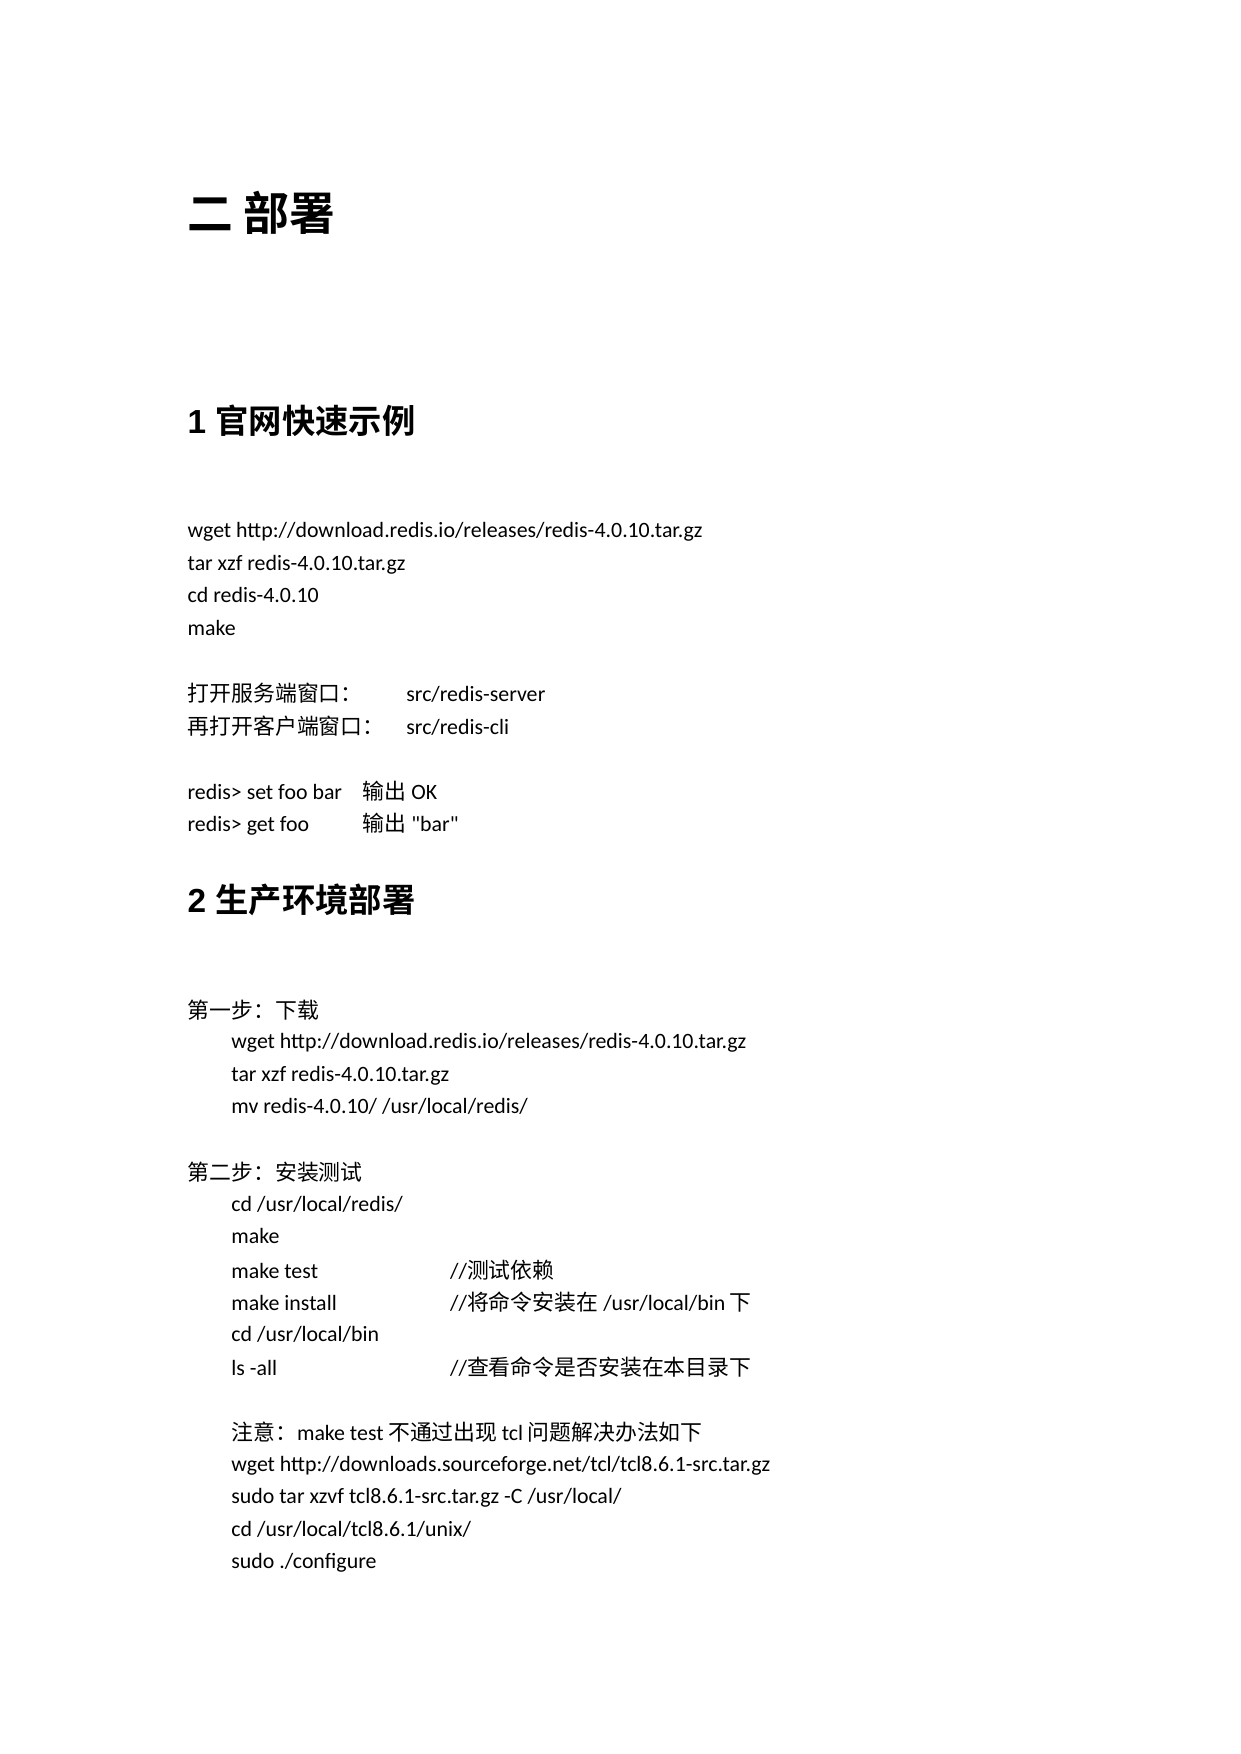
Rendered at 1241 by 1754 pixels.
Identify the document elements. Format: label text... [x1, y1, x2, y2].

text sudo tar xzvf tcl8.6.1-src.tar.gz -C /usr/local/ [187, 1480, 1053, 1512]
text sudo ./configure [187, 1545, 1053, 1577]
subtitle 2 生产环境部署 [187, 866, 1053, 931]
text 再打开客户端窗口： src/redis-cli [187, 708, 1053, 741]
text redis> set foo bar 输出 OK [187, 773, 1053, 806]
text make test //测试依赖 [187, 1252, 1053, 1285]
text make install //将命令安装在 /usr/local/bin下 [187, 1285, 1053, 1317]
text cd redis-4.0.10 [187, 578, 1053, 611]
text cd /usr/local/redis/ [187, 1187, 1053, 1220]
text 打开服务端窗口： src/redis-server [187, 676, 1053, 708]
subtitle 1 官网快速示例 [187, 387, 1053, 452]
text wget http://download.redis.io/releases/redis-4.0.10.tar.gz [187, 513, 1053, 546]
text make [187, 611, 1053, 643]
subtitle 二 部署 [187, 162, 1053, 259]
text 第一步：下载 [187, 992, 1053, 1025]
text tar xzf redis-4.0.10.tar.gz [187, 546, 1053, 578]
text wget http://downloads.sourceforge.net/tcl/tcl8.6.1-src.tar.gz [187, 1447, 1053, 1480]
text wget http://download.redis.io/releases/redis-4.0.10.tar.gz [187, 1025, 1053, 1057]
text cd /usr/local/bin [187, 1317, 1053, 1350]
text ls -all //查看命令是否安装在本目录下 [187, 1350, 1053, 1382]
text 注意：make test不通过出现tcl问题解决办法如下 [187, 1415, 1053, 1447]
text cd /usr/local/tcl8.6.1/unix/ [187, 1512, 1053, 1545]
text 第二步：安装测试 [187, 1155, 1053, 1187]
text mv redis-4.0.10/ /usr/local/redis/ [187, 1090, 1053, 1122]
text tar xzf redis-4.0.10.tar.gz [187, 1057, 1053, 1090]
text make [187, 1220, 1053, 1252]
text redis> get foo 输出 "bar" [187, 806, 1053, 838]
